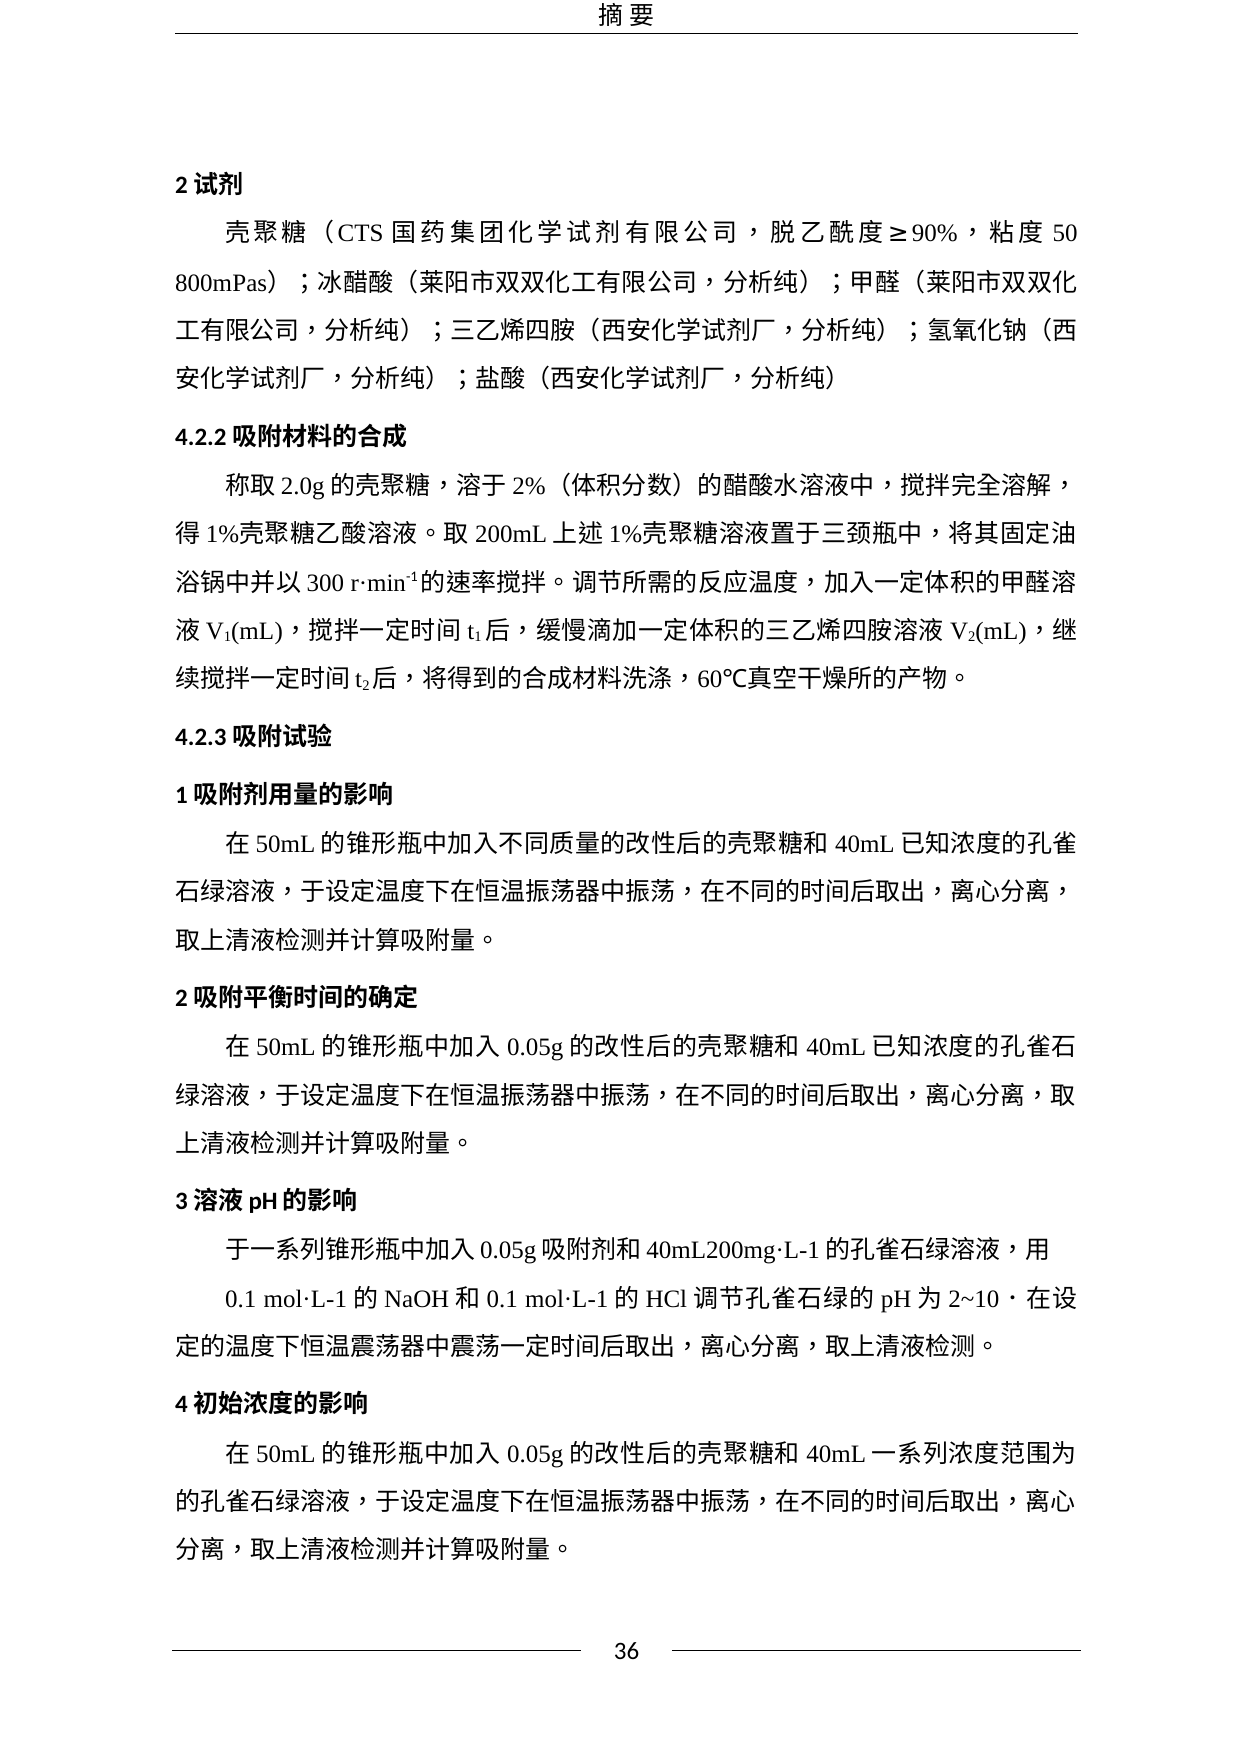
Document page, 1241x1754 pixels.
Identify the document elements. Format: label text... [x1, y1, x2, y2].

text 0.1 mol·L-1的NaOH和0.1 mol·L-1的HCl调节孔雀石绿的pH为2~10．在设定的温度下恒温震荡器中震荡一定时间后取出，离心分离，取上清液检测。 [175, 1265, 1078, 1362]
subtitle 2 试剂 [175, 167, 1078, 201]
text 在50mL的锥形瓶中加入0.05g的改性后的壳聚糖和40mL已知浓度的孔雀石绿溶液，于设定温度下在恒温振荡器中振荡，在不同的时间后取出，离心分离，取上清液检测并计算吸附量。 [175, 1014, 1078, 1159]
text 称取2.0g的壳聚糖，溶于2%（体积分数）的醋酸水溶液中，搅拌完全溶解，得1%壳聚糖乙酸溶液。取200mL上述1%壳聚糖溶液置于三颈瓶中，将其固定油浴锅中并以300 r·min-1的速率搅拌。调节所需的反应温度，加入一定体积的甲醛溶液V1(mL)，搅拌一定时间t1后，缓慢滴加一定体积的三乙烯四胺溶液V2(mL)，继续搅拌一定时间t2后，将得到的合成材料洗涤，60℃真空干燥所的产物。 [175, 452, 1078, 694]
subtitle 2 吸附平衡时间的确定 [175, 979, 1078, 1014]
subtitle 4.2.2 吸附材料的合成 [175, 418, 1078, 452]
text 在50mL的锥形瓶中加入0.05g的改性后的壳聚糖和40mL一系列浓度范围为的孔雀石绿溶液，于设定温度下在恒温振荡器中振荡，在不同的时间后取出，离心分离，取上清液检测并计算吸附量。 [175, 1420, 1078, 1565]
text 在50mL的锥形瓶中加入不同质量的改性后的壳聚糖和40mL已知浓度的孔雀石绿溶液，于设定温度下在恒温振荡器中振荡，在不同的时间后取出，离心分离，取上清液检测并计算吸附量。 [175, 810, 1078, 955]
text 于一系列锥形瓶中加入0.05g吸附剂和40mL200mg·L-1的孔雀石绿溶液，用 [175, 1217, 1078, 1265]
text 壳聚糖（CTS国药集团化学试剂有限公司，脱乙酰度≥90%，粘度50 800mPas）；冰醋酸（莱阳市双双化工有限公司，分析纯）；甲醛（莱阳市双双化工有限公司，分析纯）；三乙烯四胺（西安化学试剂厂，分析纯）；氢氧化钠（西安化学试剂厂，分析纯）；盐酸（西安化学试剂厂，分析纯） [175, 201, 1078, 394]
subtitle 3 溶液pH的影响 [175, 1183, 1078, 1217]
subtitle 4.2.3 吸附试验 [175, 718, 1078, 752]
subtitle 1 吸附剂用量的影响 [175, 776, 1078, 810]
subtitle 4 初始浓度的影响 [175, 1386, 1078, 1420]
